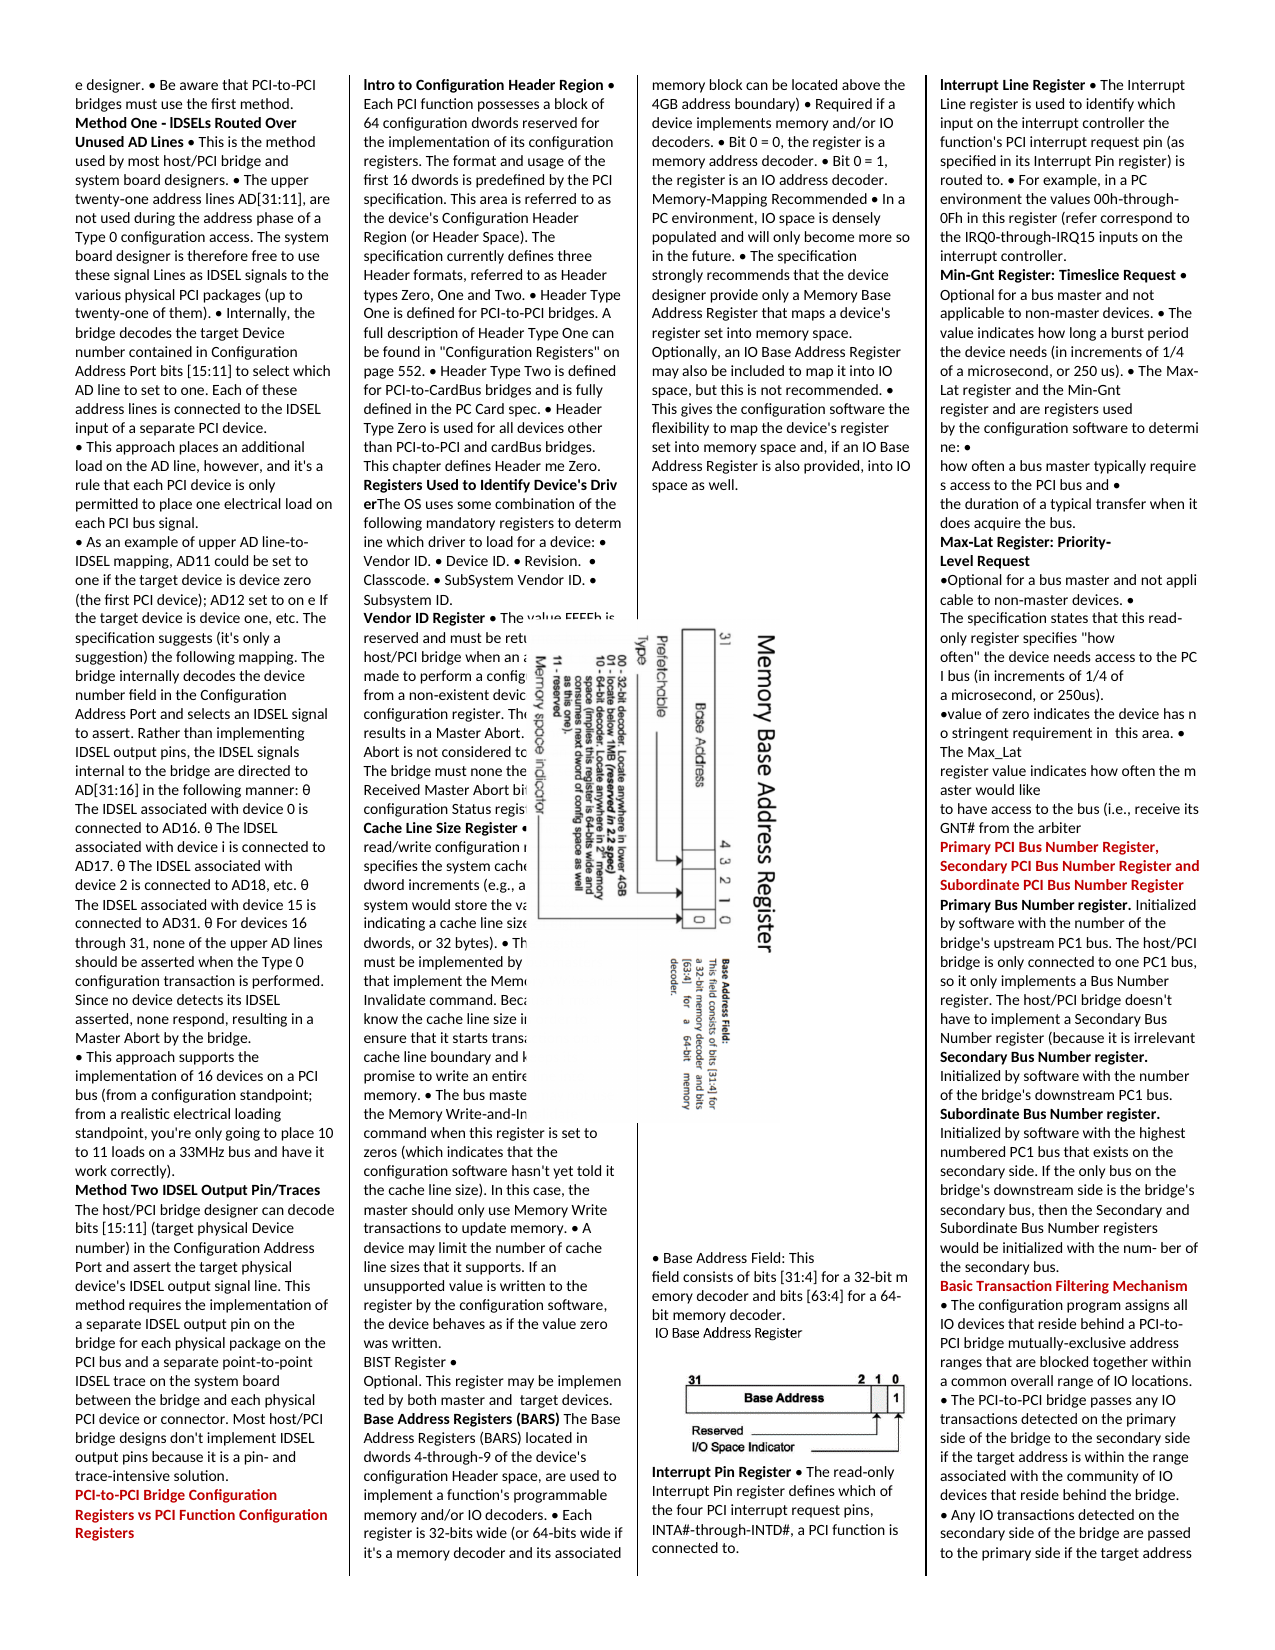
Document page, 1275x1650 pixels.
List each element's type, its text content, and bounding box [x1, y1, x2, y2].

text Max‐Lat Register: Priority‐Level Request •Optional for a bus master and not applicable to non‐master devices. • The specification states that this read‐only register specifies "how often" the device needs access to the PCI bus (in increments of 1/4 of a microsecond, or 250us). •value of zero indicates the device has no stringent requirement in this area. • The Max_Lat register value indicates how often the master would like to have access to the bus (i.e., receive its GNT# from the arbiter [940, 532, 1200, 837]
text Interrupt Pin Register • The read‐only Interrupt Pin register defines which of the four PCI interrupt request pins, INTA#‐through‐INTD#, a PCI function is connected to. [652, 1463, 911, 1558]
text Cache Line Size Register • This read/write configuration register specifies the system cache Line size in dword increments (e.g., a P6‐based system would store the value O8h, indicating a cache line size of eight dwords, or 32 bytes). • The register must be implemented by bus masters that implement the Memory Write‐and‐Invalidate command. Because it must know the cache line size in order to ensure that it starts transactions on a cache line boundary and keeps its promise to write an entire line into memory. • The bus master may not use the Memory Write‐and‐Invalidate command when this register is set to zeros (which indicates that the configuration software hasn't yet told it the cache line size). In this case, the master should only use Memory Write transactions to update memory. • A device may limit the number of cache line sizes that it supports. If an unsupported value is written to the register by the configuration software, the device behaves as if the value zero was written. [363, 818, 623, 1352]
text Method Two IDSEL Output Pin/Traces The host/PCI bridge designer can decode bits [15:11] (target physical Device number) in the Configuration Address Port and assert the target physical device's IDSEL output signal line. This method requires the implementation of a separate IDSEL output pin on the bridge for each physical package on the PCI bus and a separate point‐to‐point IDSEL trace on the system board between the bridge and each physical PCI device or connector. Most host/PCI bridge designs don't implement IDSEL output pins because it is a pin‐ and trace‐intensive solution. [75, 1181, 335, 1486]
text Subordinate Bus Number register. Initialized by software with the highest numbered PC1 bus that exists on the secondary side. If the only bus on the bridge's downstream side is the bridge's secondary bus, then the Secondary and Subordinate Bus Number registers would be initialized with the num- ber of the secondary bus. [940, 1104, 1200, 1276]
text Min‐Gnt Register: Timeslice Request • Optional for a bus master and not applicable to non‐master devices. • The value indicates how long a burst period the device needs (in increments of 1/4 of a microsecond, or 250 us). • The Max‐Lat register and the Min‐Gnt register and are registers used by the configuration software to determine: • how often a bus master typically requires access to the PCI bus and • the duration of a typical transfer when it does acquire the bus. [940, 266, 1200, 532]
text PCI-to-PCI Bridge Configuration Registers vs PCI Function Configuration Registers [75, 1486, 335, 1543]
text Base Address Registers (BARS) The Base Address Registers (BARS) located in dwords 4‐through‐9 of the device's configuration Header space, are used to implement a function's programmable memory and/or IO decoders. • Each register is 32‐bits wide (or 64‐bits wide if it's a memory decoder and its associated memory block can be located above the 4GB address boundary) • Required if a device implements memory and/or IO decoders. • Bit 0 = 0, the register is a memory address decoder. • Bit 0 = 1, the register is an IO address decoder. [363, 1409, 623, 1562]
text Primary PCI Bus Number Register, Secondary PCI Bus Number Register and Subordinate PCI Bus Number Register [940, 837, 1200, 895]
text • The configuration program assigns all IO devices that reside behind a PCI‐to‐PCI bridge mutually‐exclusive address ranges that are blocked together within a common overall range of IO locations. • The PCI‐to‐PCI bridge passes any IO transactions detected on the primary side of the bridge to the secondary side if the target address is within the range associated with the community of IO devices that reside behind the bridge. [940, 1295, 1200, 1505]
text • This approach supports the implementation of 16 devices on a PCI bus (from a configuration standpoint; from a realistic electrical loading standpoint, you're only going to place 10 to 11 loads on a 33MHz bus and have it work correctly). [75, 1047, 335, 1181]
text Primary Bus Number register. Initialized by software with the number of the bridge's upstream PC1 bus. The host/PCI bridge is only connected to one PC1 bus, so it only implements a Bus Number register. The host/PCI bridge doesn't have to implement a Secondary Bus Number register (because it is irrelevant [940, 895, 1200, 1047]
text • As an example of upper AD line‐to‐IDSEL mapping, AD11 could be set to one if the target device is device zero (the first PCI device); AD12 set to on e If the target device is device one, etc. The specification suggests (it's only a suggestion) the following mapping. The bridge internally decodes the device number field in the Configuration Address Port and selects an IDSEL signal to assert. Rather than implementing IDSEL output pins, the IDSEL signals internal to the bridge are directed to AD[31:16] in the following manner: θ The IDSEL associated with device 0 is connected to AD16. θ The lDSEL associated with device i is connected to AD17. θ The IDSEL associated with device 2 is connected to AD18, etc. θ The IDSEL associated with device 15 is connected to AD31. θ For devices 16 through 31, none of the upper AD lines should be asserted when the Type 0 configuration transaction is performed. Since no device detects its IDSEL asserted, none respond, resulting in a Master Abort by the bridge. [75, 532, 335, 1047]
text BIST Register • Optional. This register may be implemented by both master and target devices. [363, 1352, 623, 1409]
text Secondary Bus Number register. Initialized by software with the number of the bridge's downstream PC1 bus. [940, 1047, 1200, 1104]
picture [527, 620, 780, 1123]
text • This approach places an additional load on the AD line, however, and it's a rule that each PCI device is only permitted to place one electrical load on each PCI bus signal. [75, 437, 335, 532]
text Memory‐Mapping Recommended • In a PC environment, IO space is densely populated and will only become more so in the future. • The specification strongly recommends that the device designer provide only a Memory Base Address Register that maps a device's register set into memory space. Optionally, an IO Base Address Register may also be included to map it into IO space, but this is not recommended. • This gives the configuration software the flexibility to map the device's register set into memory space and, if an IO Base Address Register is also provided, into IO space as well. [652, 189, 911, 494]
text • Base Address Field: This field consists of bits [31:4] for a 32‐bit memory decoder and bits [63:4] for a 64‐bit memory decoder. [652, 1248, 911, 1324]
text lnterrupt Line Register • The Interrupt Line register is used to identify which input on the interrupt controller the function's PCI interrupt request pin (as specified in its Interrupt Pin register) is routed to. • For example, in a PC environment the values 00h‐through‐0Fh in this register (refer correspond to the IRQ0‐through‐IRQ15 inputs on the interrupt controller. [940, 75, 1200, 266]
text Basic Transaction Filtering Mechanism [940, 1276, 1200, 1295]
text Registers Used to Identify Device's DriverThe OS uses some combination of the following mandatory registers to determine which driver to load for a device: • Vendor ID. • Device ID. • Revision. • Classcode. • SubSystem Vendor ID. • Subsystem ID. [363, 475, 623, 609]
picture [651, 1324, 912, 1463]
text lntro to Configuration Header Region • Each PCI function possesses a block of 64 configuration dwords reserved for the implementation of its configuration registers. The format and usage of the first 16 dwords is predefined by the PCI specification. This area is referred to as the device's Configuration Header Region (or Header Space). The specification currently defines three Header formats, referred to as Header types Zero, One and Two. • Header Type One is defined for PCI‐to‐PCI bridges. A full description of Header Type One can be found in "Configuration Registers" on page 552. • Header Type Two is defined for PCI‐to‐CardBus bridges and is fully defined in the PC Card spec. • Header Type Zero is used for all devices other than PCI‐to‐PCI and cardBus bridges. This chapter defines Header me Zero. [363, 75, 623, 475]
text Vendor ID Register • The value FFFFh is reserved and must be returned by the host/PCI bridge when an attempt is made to perform a configuration read from a non‐existent device's configuration register. The read attempt results in a Master Abort. θ The Master Abort is not considered to be an error θ The bridge must none the less set its Received Master Abort bit in its configuration Status register [363, 609, 623, 818]
